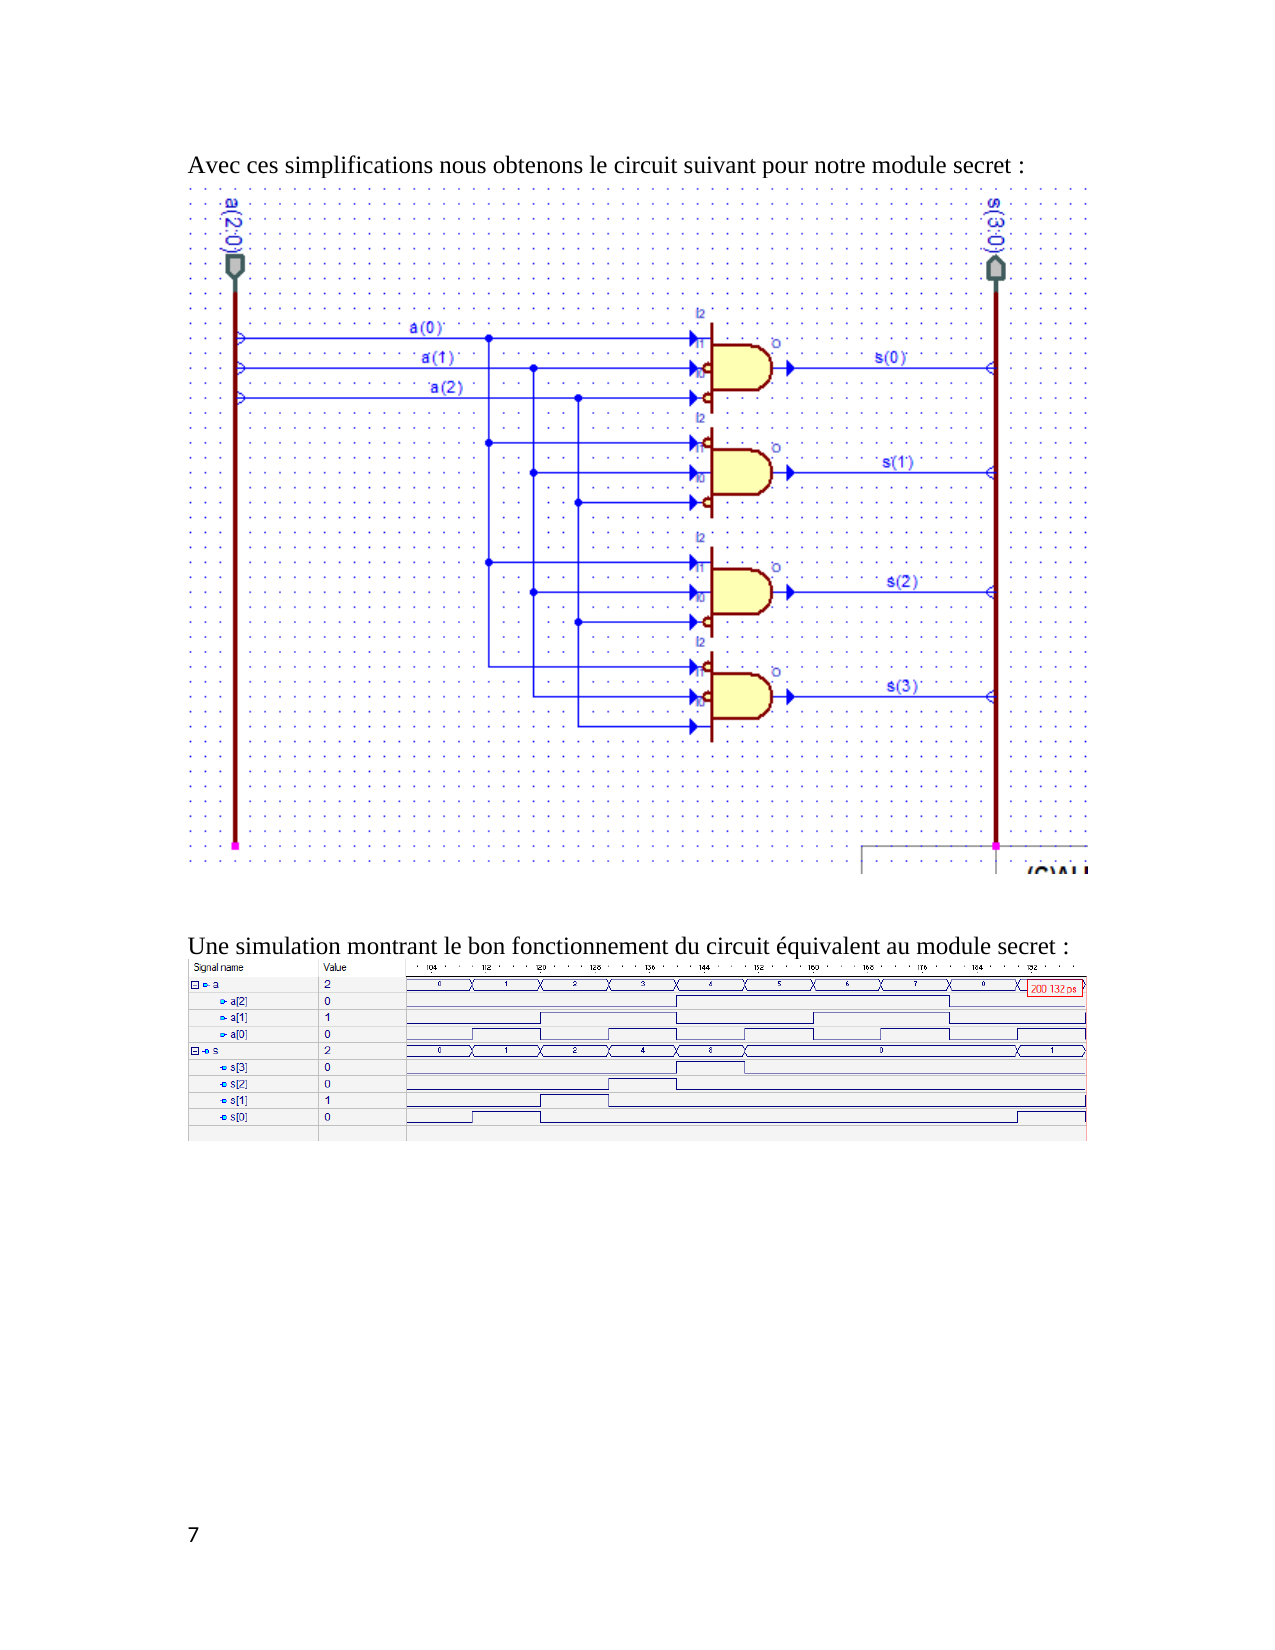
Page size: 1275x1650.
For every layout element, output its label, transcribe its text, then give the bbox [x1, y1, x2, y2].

text Avec ces simplifications nous obtenons le circuit suivant pour notre module secret : [187, 150, 1087, 178]
text Une simulation montrant le bon fonctionnement du circuit équivalent au module secret : [187, 931, 1087, 959]
picture [188, 959, 1087, 1141]
picture [187, 178, 1088, 874]
